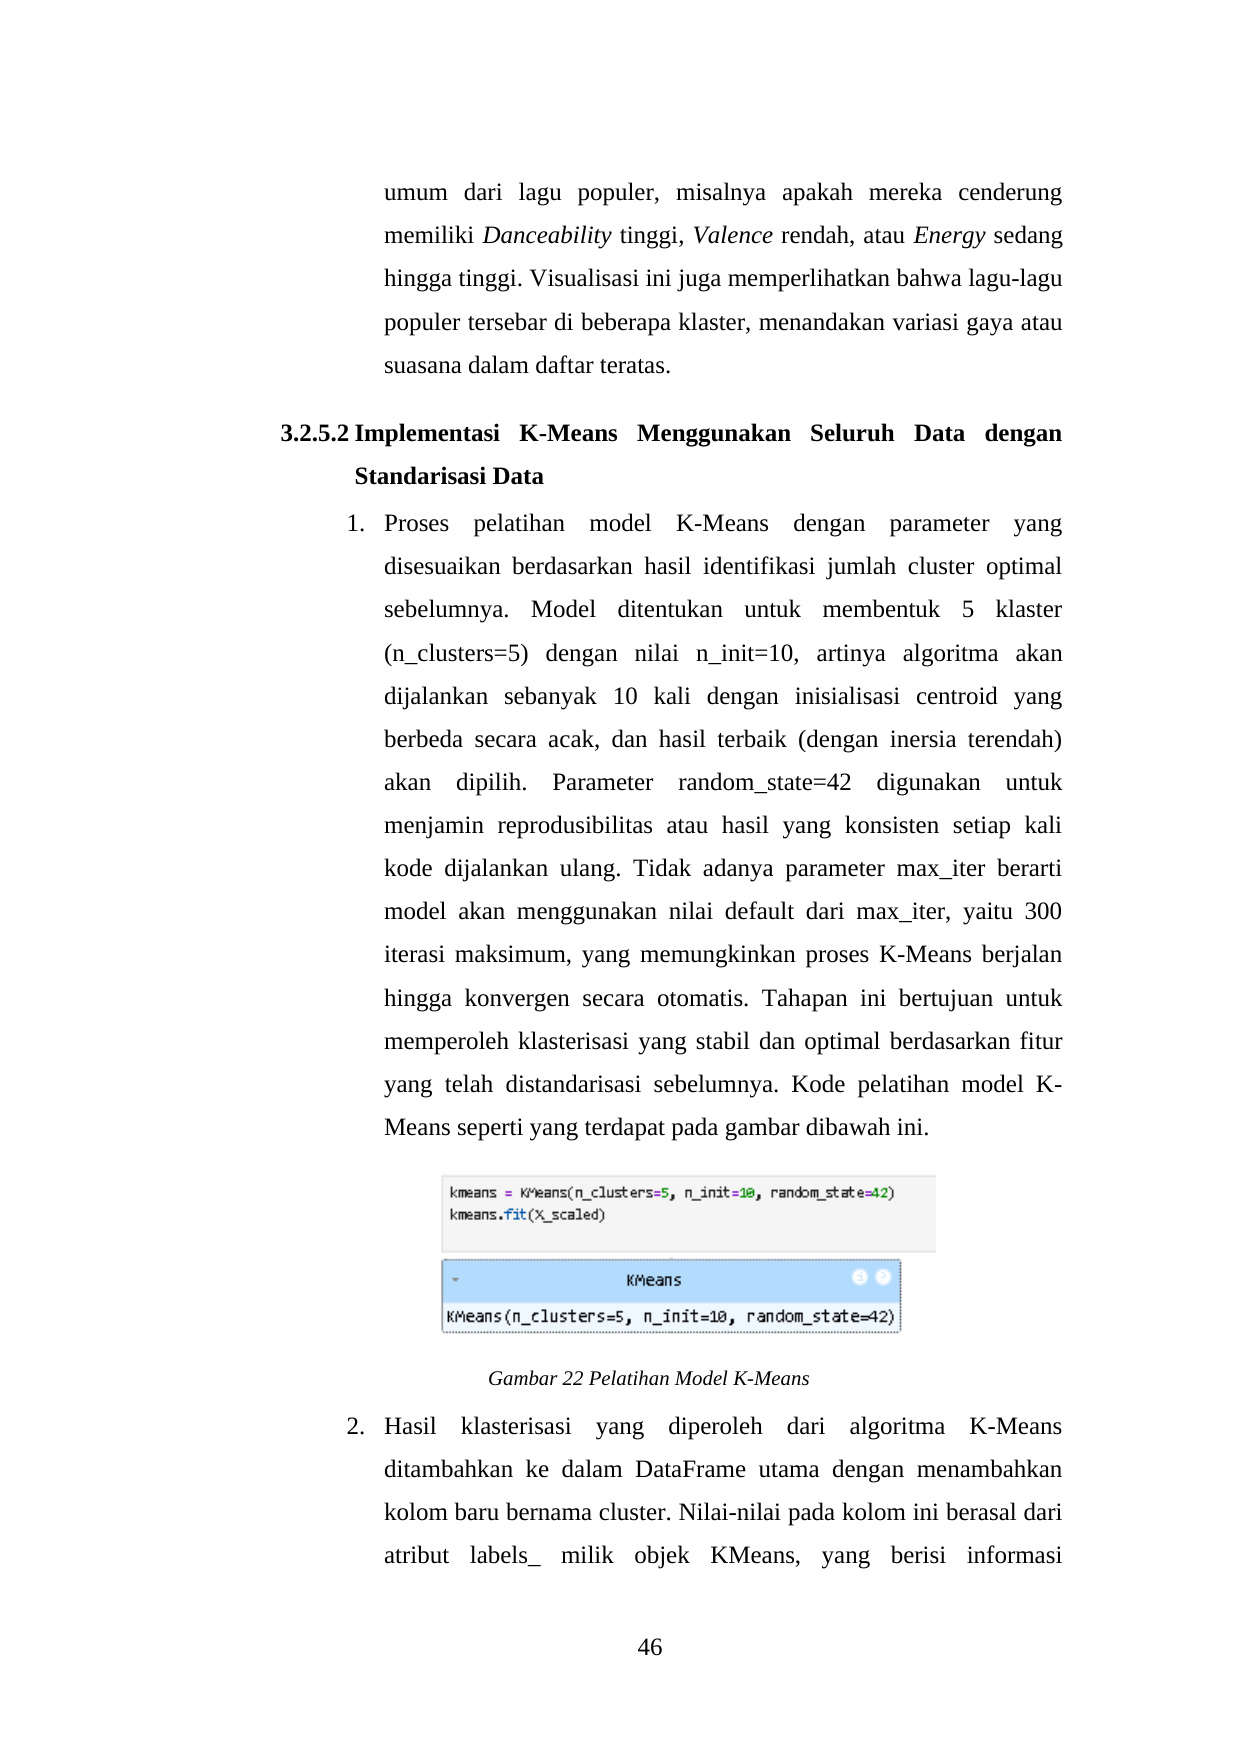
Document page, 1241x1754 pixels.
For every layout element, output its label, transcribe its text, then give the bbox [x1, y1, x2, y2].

text Gambar 22 Pelatihan Model K-Means [236, 1366, 1063, 1390]
list Proses pelatihan model K-Means dengan parameter yang disesuaikan berdasarkan hasil identifikasi jumlah cluster optimal sebelumnya. Model ditentukan untuk membentuk 5 klaster (n_clusters=5) dengan nilai n_init=10, artinya algoritma akan dijalankan sebanyak 10 kali dengan inisialisasi centroid yang berbeda secara acak, dan hasil terbaik (dengan inersia terendah) akan dipilih. Parameter random_state=42 digunakan untuk menjamin reprodusibilitas atau hasil yang konsisten setiap kali kode dijalankan ulang. Tidak adanya parameter max_iter berarti model akan menggunakan nilai default dari max_iter, yaitu 300 iterasi maksimum, yang memungkinkan proses K-Means berjalan hingga konvergen secara otomatis. Tahapan ini bertujuan untuk memperoleh klasterisasi yang stabil dan optimal berdasarkan fitur yang telah distandarisasi sebelumnya. Kode pelatihan model K-Means seperti yang terdapat pada gambar dibawah ini. [346, 508, 1063, 1141]
picture [437, 1171, 936, 1346]
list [346, 1411, 1063, 1569]
subtitle Implementasi K-Means Menggunakan Seluruh Data dengan Standarisasi Data [280, 418, 1063, 490]
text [384, 177, 1063, 378]
